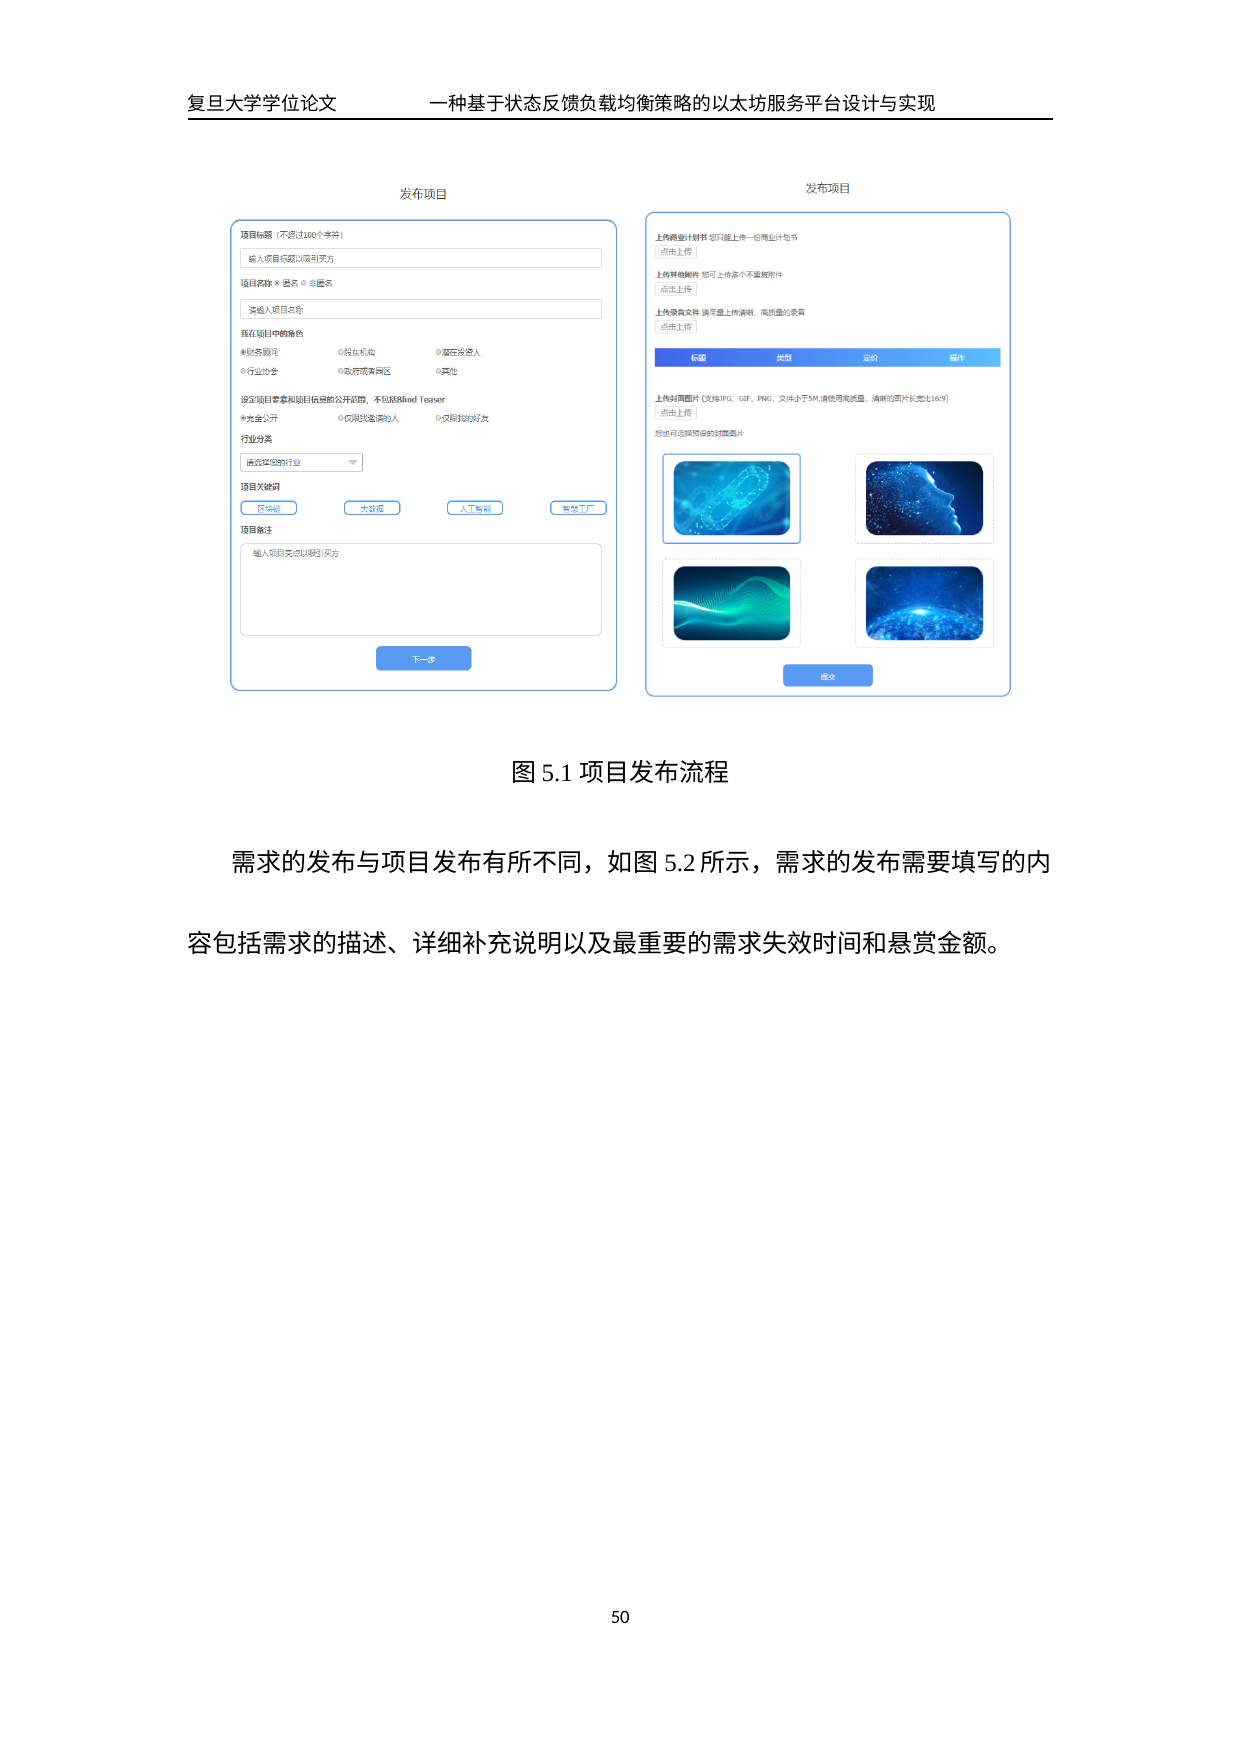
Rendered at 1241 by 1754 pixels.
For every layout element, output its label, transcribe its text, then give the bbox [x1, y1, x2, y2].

picture [224, 177, 622, 699]
text 图5.1 项目发布流程 [187, 738, 1053, 803]
picture [640, 177, 1016, 699]
text 需求的发布与项目发布有所不同，如图5.2所示，需求的发布需要填写的内容包括需求的描述、详细补充说明以及最重要的需求失效时间和悬赏金额。 [187, 828, 1053, 974]
